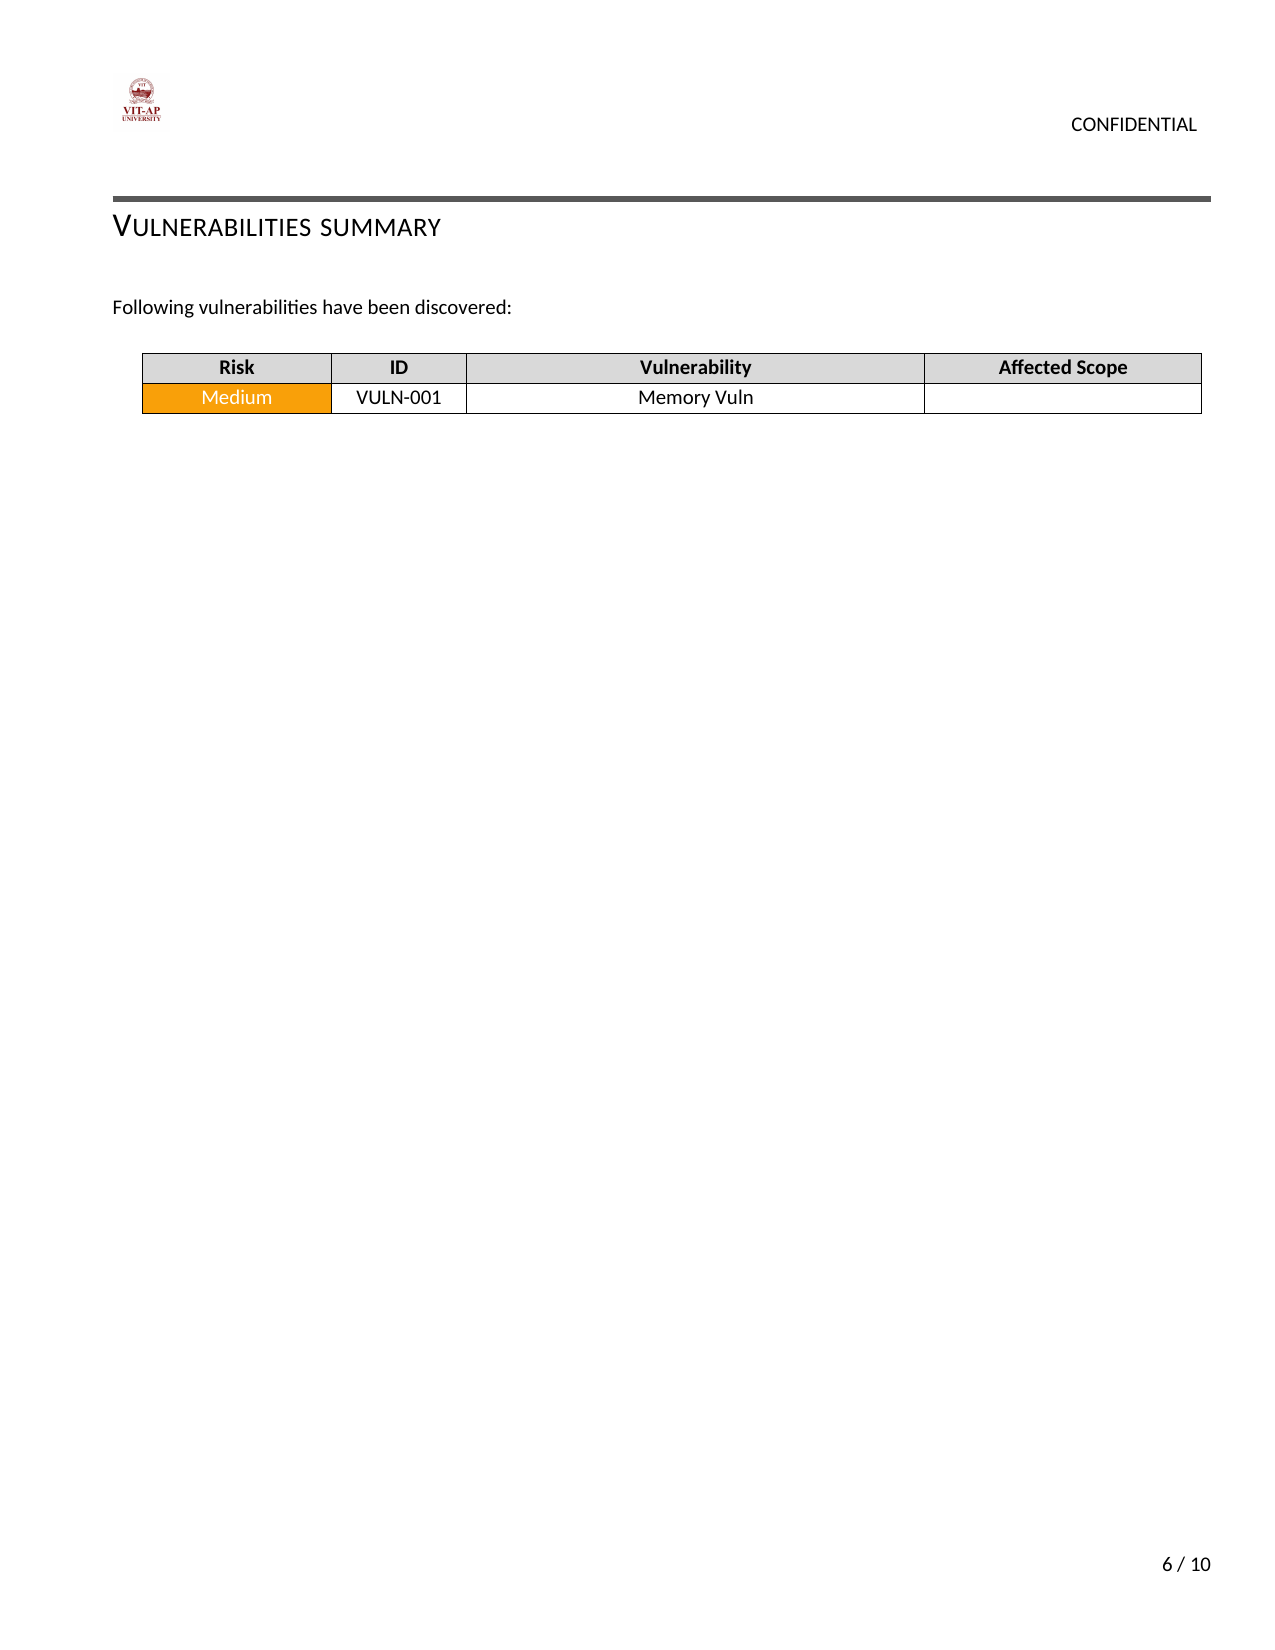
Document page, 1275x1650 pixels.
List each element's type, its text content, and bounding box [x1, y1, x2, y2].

table_cell Medium [143, 384, 331, 413]
picture [112, 73, 171, 132]
table_header Vulnerability [467, 354, 924, 383]
table_cell Memory Vuln [467, 384, 924, 413]
table_cell VULN-001 [332, 384, 466, 413]
table_header ID [332, 354, 466, 383]
table_header Risk [143, 354, 331, 383]
table_header Affected Scope [925, 354, 1201, 383]
text Following vulnerabilities have been discovered: [112, 294, 1211, 320]
table_cell [925, 384, 1201, 413]
subtitle Vulnerabilities summary [112, 197, 1211, 244]
